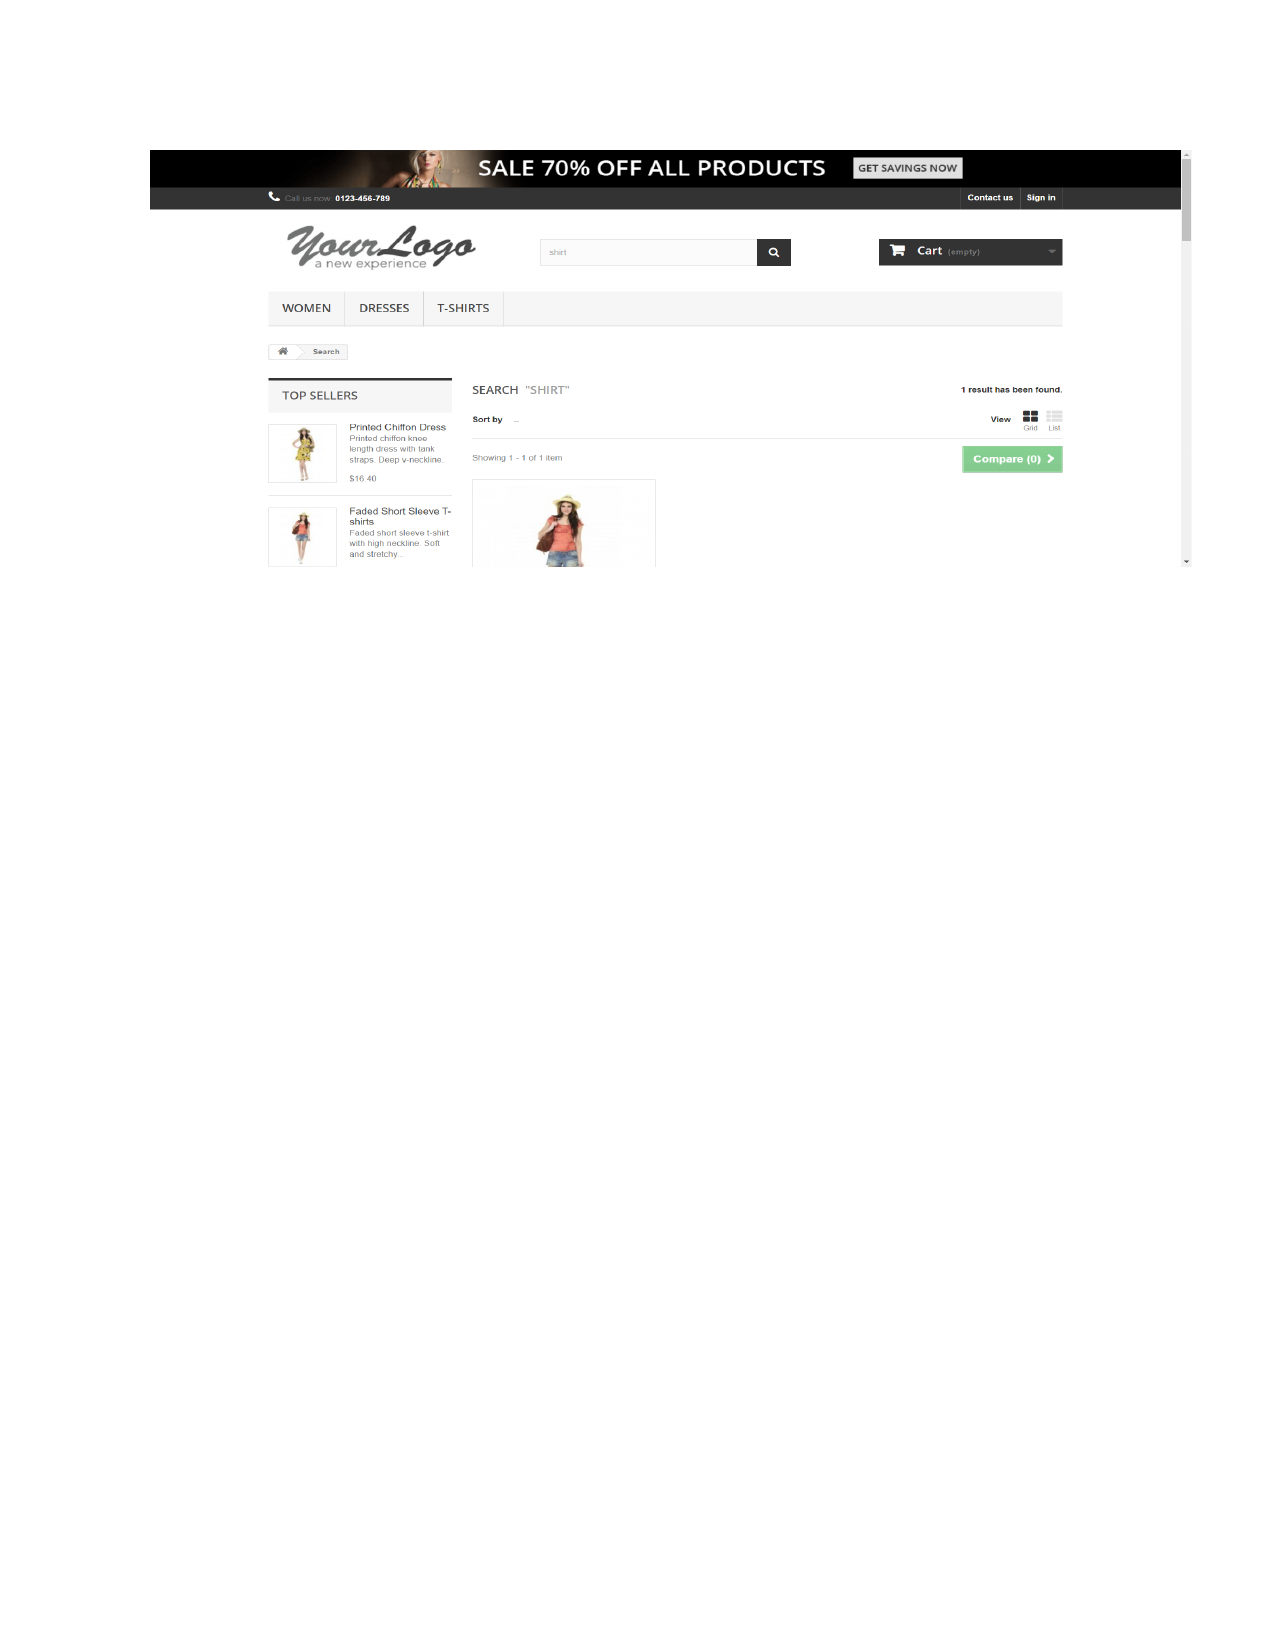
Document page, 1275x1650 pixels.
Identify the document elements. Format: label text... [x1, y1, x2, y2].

picture [150, 186, 1192, 604]
text Resultado Obtenido [150, 150, 1125, 186]
